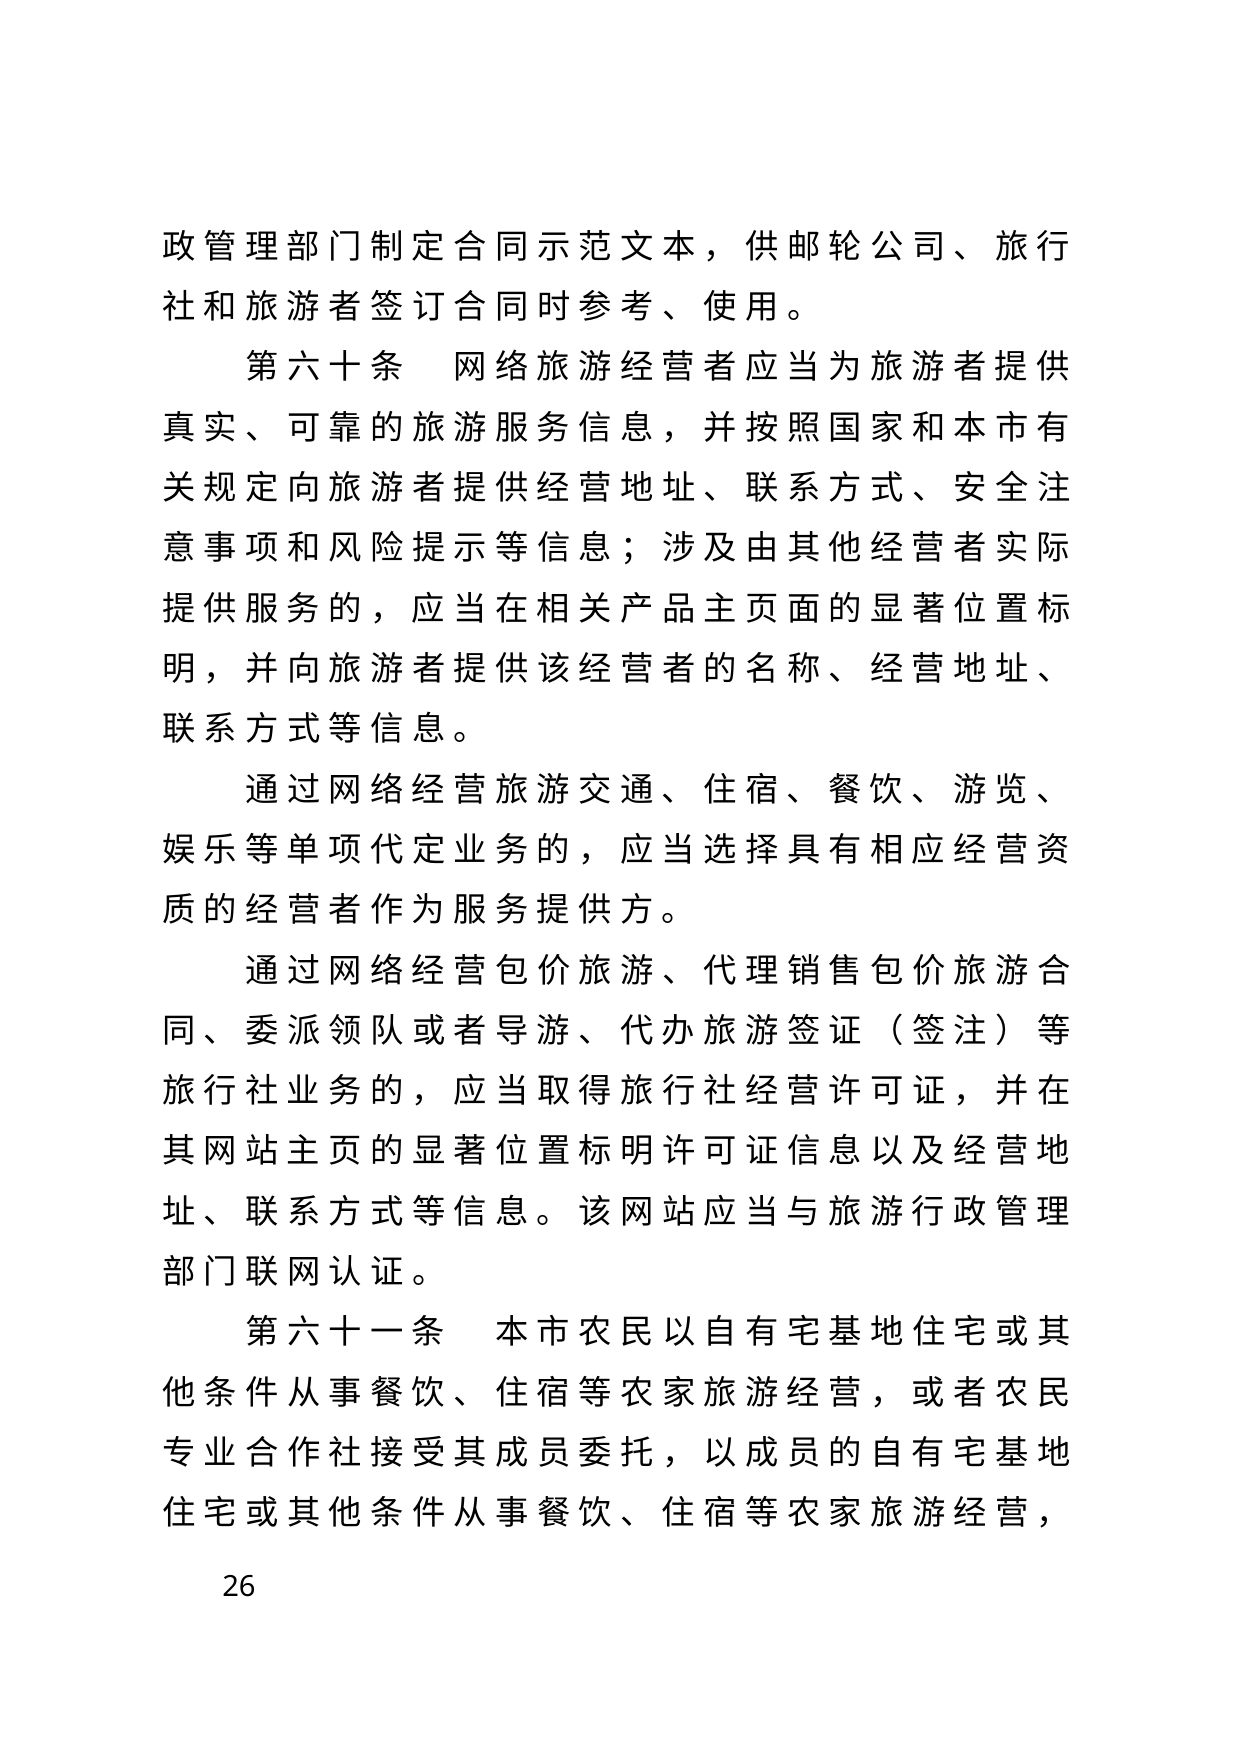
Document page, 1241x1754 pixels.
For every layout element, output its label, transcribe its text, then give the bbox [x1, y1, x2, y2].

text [162, 1299, 1078, 1540]
text 通过网络经营旅游交通、住宿、餐饮、游览、娱乐等单项代定业务的，应当选择具有相应经营资质的经营者作为服务提供方。 [162, 756, 1078, 937]
text 通过网络经营包价旅游、代理销售包价旅游合同、委派领队或者导游、代办旅游签证（签注）等旅行社业务的，应当取得旅行社经营许可证，并在其网站主页的显著位置标明许可证信息以及经营地址、联系方式等信息。该网站应当与旅游行政管理部门联网认证。 [162, 937, 1078, 1299]
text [162, 213, 1078, 334]
text 第六十条 网络旅游经营者应当为旅游者提供真实、可靠的旅游服务信息，并按照国家和本市有关规定向旅游者提供经营地址、联系方式、安全注意事项和风险提示等信息；涉及由其他经营者实际提供服务的，应当在相关产品主页面的显著位置标明，并向旅游者提供该经营者的名称、经营地址、联系方式等信息。 [162, 334, 1078, 756]
